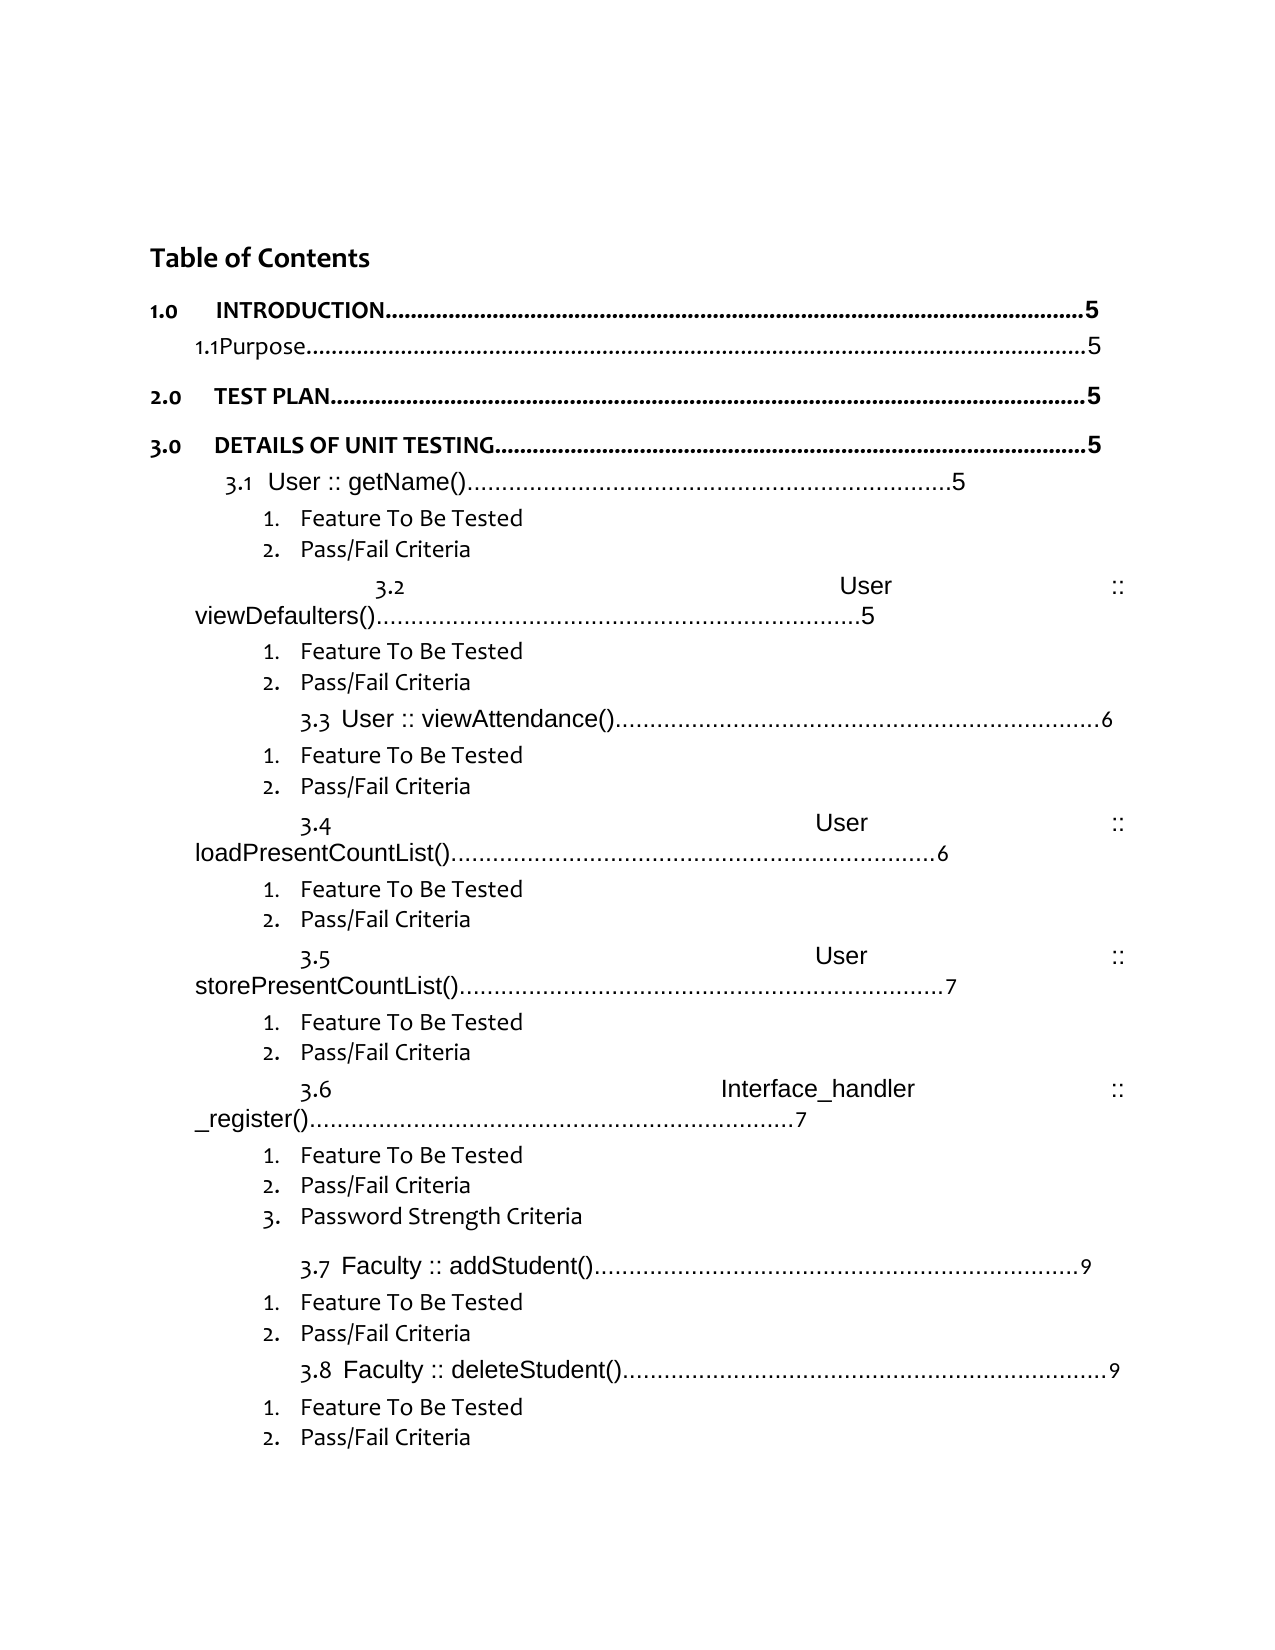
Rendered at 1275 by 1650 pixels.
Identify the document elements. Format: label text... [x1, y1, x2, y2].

list Pass/Fail Criteria [262, 534, 1125, 564]
list Pass/Fail Criteria [262, 667, 1125, 697]
text 3.2 User :: viewDefaulters()......................................................................5 [195, 571, 1125, 630]
text 1.0 INTRODUCTION...............................................................................................................5 [150, 294, 1125, 325]
text 3.5 User :: storePresentCountList()......................................................................7 [195, 941, 1125, 1000]
text 1.1Purpose............................................................................................................................5 [195, 331, 1125, 362]
text 3.1 User :: getName()......................................................................5 [225, 466, 1125, 497]
list Feature To Be Tested [262, 1391, 1125, 1422]
text 3.8 Faculty :: deleteStudent()......................................................................9 [195, 1354, 1125, 1385]
list Feature To Be Tested [262, 740, 1125, 771]
text 3.3 User :: viewAttendance()......................................................................6 [195, 703, 1125, 734]
list Pass/Fail Criteria [262, 1422, 1125, 1452]
list Pass/Fail Criteria [262, 1037, 1125, 1068]
list Pass/Fail Criteria [262, 1318, 1125, 1348]
list Feature To Be Tested [262, 1007, 1125, 1037]
text 3.4 User :: loadPresentCountList()......................................................................6 [195, 807, 1125, 867]
list Feature To Be Tested [262, 1287, 1125, 1318]
list Feature To Be Tested [262, 636, 1125, 667]
list Feature To Be Tested [262, 503, 1125, 534]
list Password Strength Criteria [262, 1201, 1125, 1231]
list Pass/Fail Criteria [262, 904, 1125, 934]
list Feature To Be Tested [262, 873, 1125, 904]
text 3.7 Faculty :: addStudent()......................................................................9 [195, 1250, 1125, 1281]
text 3.6 Interface_handler :: _register()......................................................................7 [195, 1074, 1125, 1133]
list Pass/Fail Criteria [262, 1170, 1125, 1201]
list Feature To Be Tested [262, 1140, 1125, 1170]
text 2.0 TEST PLAN........................................................................................................................5 [150, 380, 1125, 411]
text 3.0 DETAILS OF UNIT TESTING..............................................................................................5 [150, 430, 1125, 460]
text Table of Contents [150, 240, 1125, 276]
list Pass/Fail Criteria [262, 771, 1125, 801]
